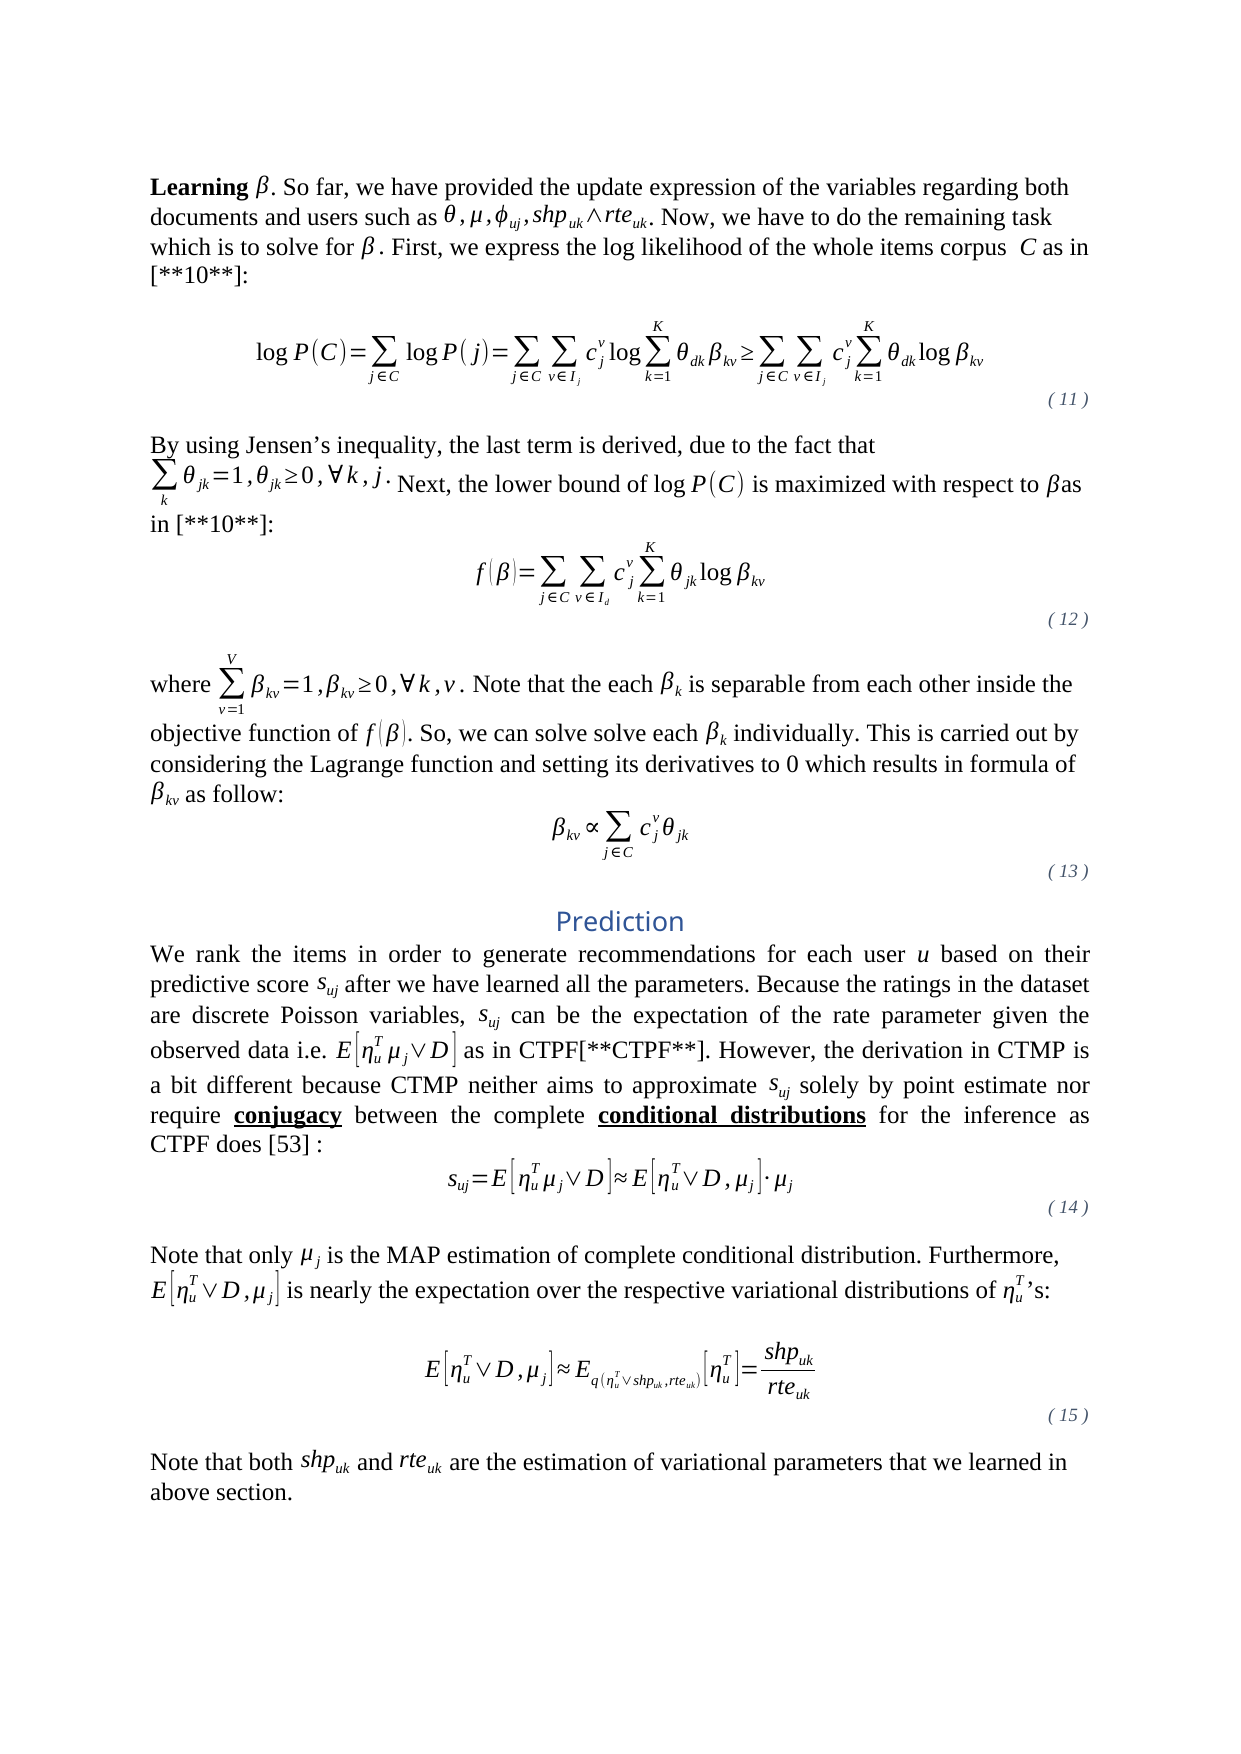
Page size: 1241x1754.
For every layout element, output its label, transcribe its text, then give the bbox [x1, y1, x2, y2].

text Note that only is the MAP estimation of complete conditional distribution. Furthermore, is nearly the expectation over the respective variational distributions of ’s: [150, 1239, 1090, 1308]
text ( 13 ) [150, 860, 1090, 881]
text ( 14 ) [150, 1196, 1090, 1218]
subtitle Prediction [150, 902, 1090, 939]
text where Note that the each is separable from each other inside the objective function of . So, we can solve solve each individually. This is carried out by considering the Lagrange function and setting its derivatives to 0 which results in formula of as follow: [150, 650, 1090, 809]
text ( 15 ) [150, 1403, 1090, 1425]
text ( 12 ) [150, 608, 1090, 629]
text By using Jensen’s inequality, the last term is derived, due to the fact that Next, the lower bound of is maximized with respect to as in [**10**]: [150, 430, 1090, 538]
text ( 11 ) [150, 387, 1090, 409]
text Note that both and are the estimation of variational parameters that we learned in above section. [150, 1446, 1090, 1506]
text We rank the items in order to generate recommendations for each user u based on their predictive score after we have learned all the parameters. Because the ratings in the dataset are discrete Poisson variables, can be the expectation of the rate parameter given the observed data i.e. as in CTPF[**CTPF**]. However, the derivation in CTMP is a bit different because CTMP neither aims to approximate solely by point estimate nor require conjugacy between the complete conditional distributions for the inference as CTPF does [53] : [150, 939, 1090, 1158]
text Learning . So far, we have provided the update expression of the variables regarding both documents and users such as . Now, we have to do the remaining task which is to solve for First, we express the log likelihood of the whole items corpus C as in [**10**]: [150, 172, 1090, 289]
